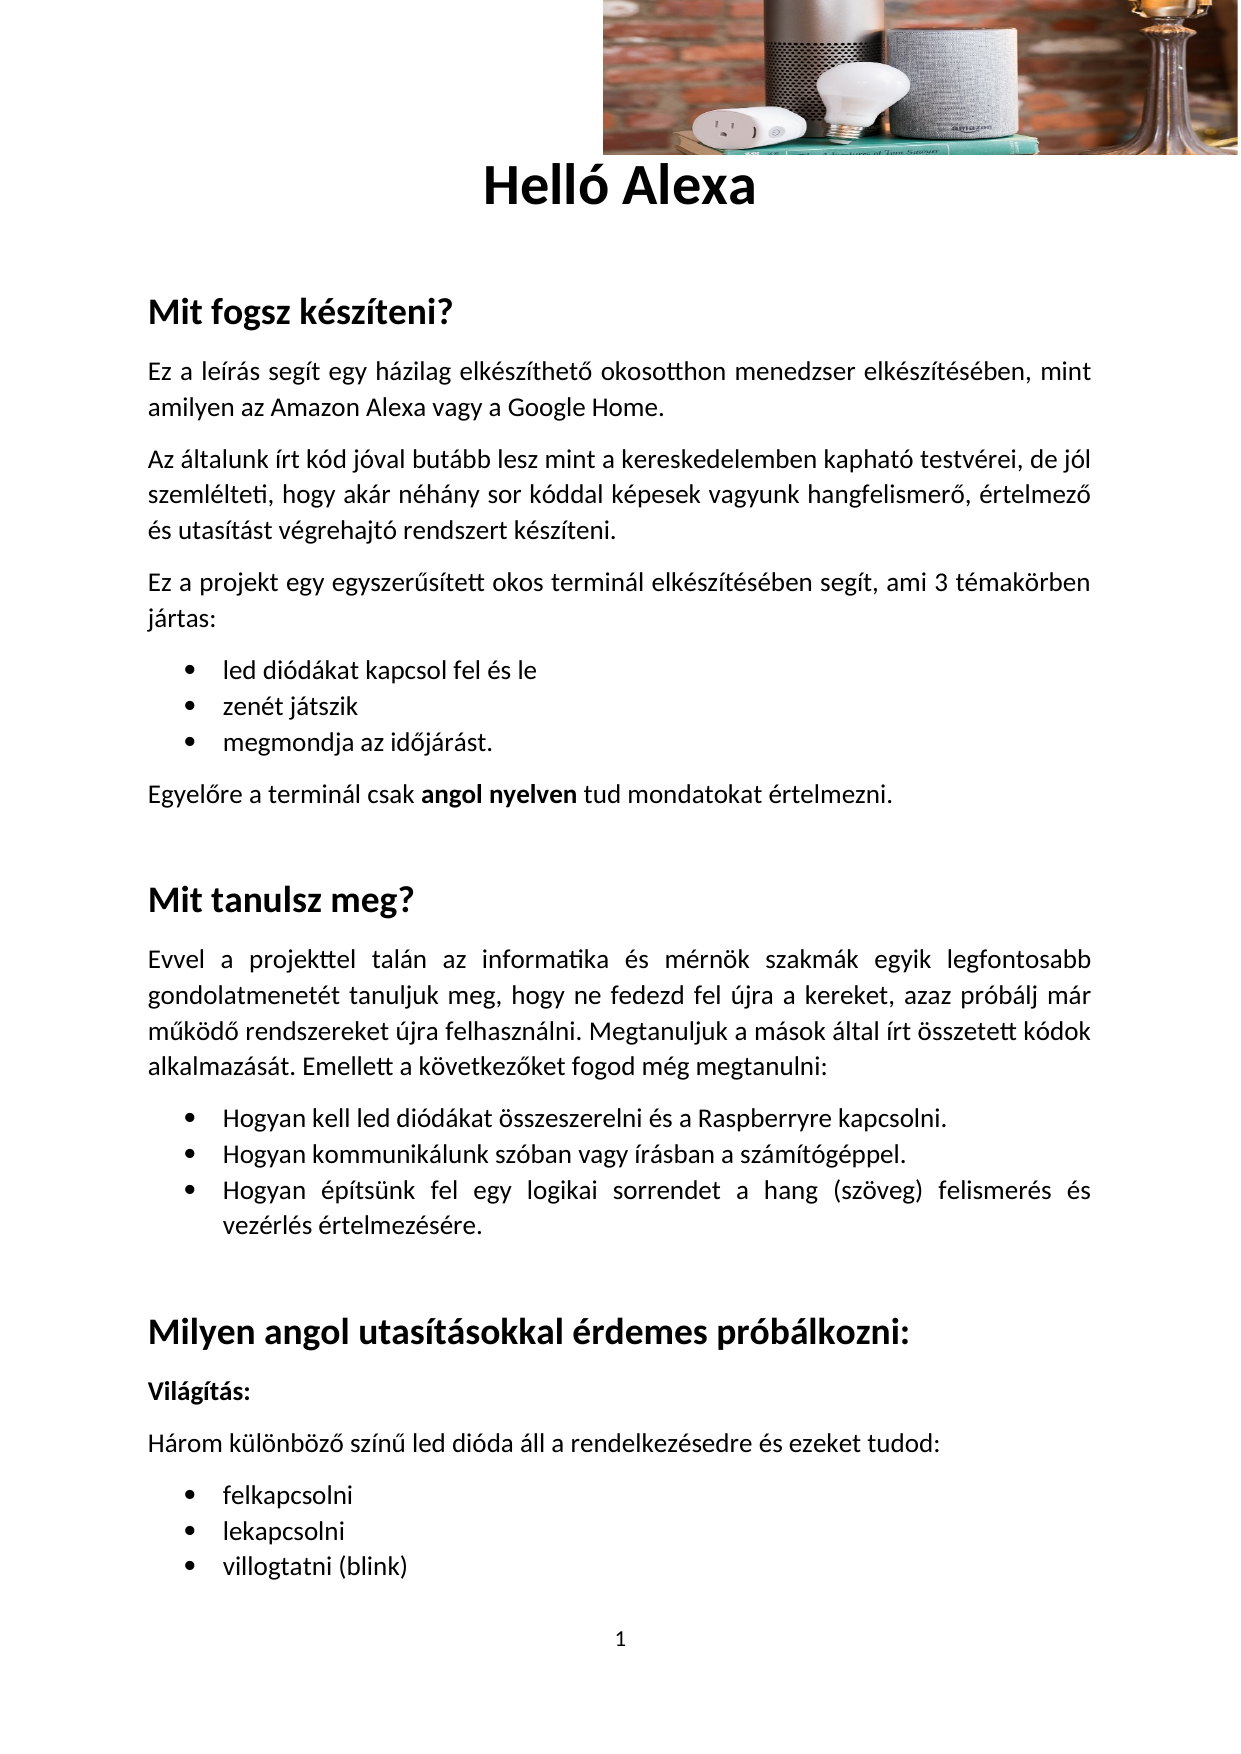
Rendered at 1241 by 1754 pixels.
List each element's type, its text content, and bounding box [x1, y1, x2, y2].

list felkapcsolni [185, 1478, 1093, 1511]
list Hogyan építsünk fel egy logikai sorrendet a hang (szöveg) felismerés és vezérlés értelmezésére. [185, 1173, 1093, 1241]
text Három különböző színű led dióda áll a rendelkezésedre és ezeket tudod: [148, 1426, 1093, 1459]
text Az általunk írt kód jóval butább lesz mint a kereskedelemben kapható testvérei, de jól szemlélteti, hogy akár néhány sor kóddal képesek vagyunk hangfelismerő, értelmező és utasítást végrehajtó rendszert készíteni. [148, 442, 1093, 546]
text Ez a projekt egy egyszerűsített okos terminál elkészítésében segít, ami 3 témakörben jártas: [148, 566, 1093, 634]
text Milyen angol utasításokkal érdemes próbálkozni: [148, 1308, 1093, 1353]
picture [603, 0, 1238, 155]
text Ez a leírás segít egy házilag elkészíthető okosotthon menedzser elkészítésében, mint amilyen az Amazon Alexa vagy a Google Home. [148, 354, 1093, 423]
list led diódákat kapcsol fel és le [185, 653, 1093, 687]
list Hogyan kell led diódákat összeszerelni és a Raspberryre kapcsolni. [185, 1102, 1093, 1134]
text Egyelőre a terminál csak angol nyelven tud mondatokat értelmezni. [148, 777, 1093, 810]
text Evvel a projekttel talán az informatika és mérnök szakmák egyik legfontosabb gondolatmenetét tanuljuk meg, hogy ne fedezd fel újra a kereket, azaz próbálj már működő rendszereket újra felhasználni. Megtanuljuk a mások által írt összetett kódok alkalmazását. Emellett a következőket fogod még megtanulni: [148, 942, 1093, 1082]
text Helló Alexa [148, 148, 1093, 219]
list zenét játszik [185, 689, 1093, 722]
list Hogyan kommunikálunk szóban vagy írásban a számítógéppel. [185, 1137, 1093, 1170]
list lekapcsolni [185, 1514, 1093, 1547]
text Világítás: [148, 1374, 1093, 1407]
list villogtatni (blink) [185, 1549, 1093, 1583]
text Mit tanulsz meg? [148, 876, 1093, 922]
text Mit fogsz készíteni? [148, 288, 1093, 334]
list megmondja az időjárást. [185, 725, 1093, 758]
